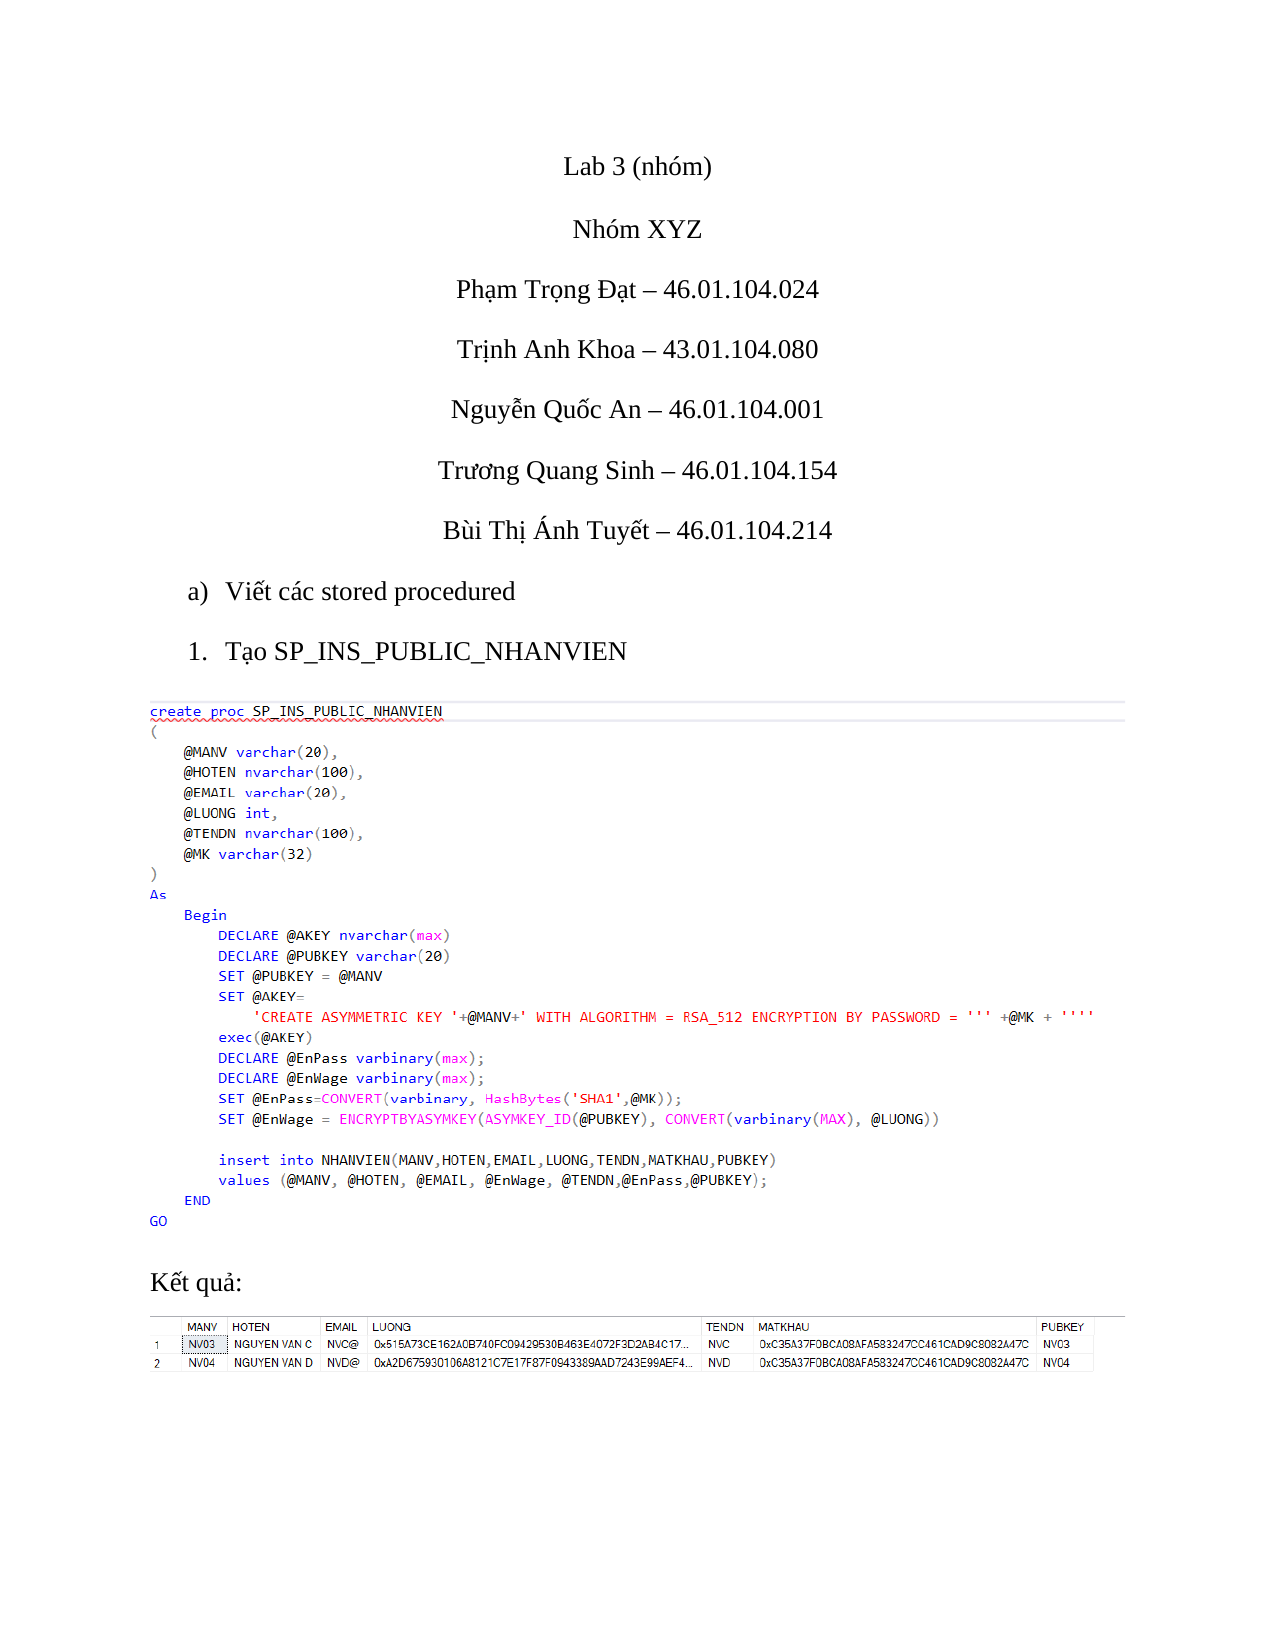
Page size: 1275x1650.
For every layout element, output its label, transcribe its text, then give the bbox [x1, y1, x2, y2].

text Lab 3 (nhóm) [150, 150, 1125, 181]
text Trịnh Anh Khoa – 43.01.104.080 [150, 333, 1125, 364]
text Nhóm XYZ [150, 213, 1125, 244]
list Tạo SP_INS_PUBLIC_NHANVIEN [187, 635, 1125, 666]
picture [150, 1316, 1125, 1378]
text Phạm Trọng Đạt – 46.01.104.024 [150, 273, 1125, 304]
text Nguyễn Quốc An – 46.01.104.001 [150, 394, 1125, 425]
text Kết quả: [150, 1266, 1125, 1297]
list Viết các stored procedured [187, 574, 1125, 606]
text Trương Quang Sinh – 46.01.104.154 [150, 454, 1125, 485]
text Bùi Thị Ánh Tuyết – 46.01.104.214 [150, 514, 1125, 545]
picture [150, 695, 1125, 1237]
